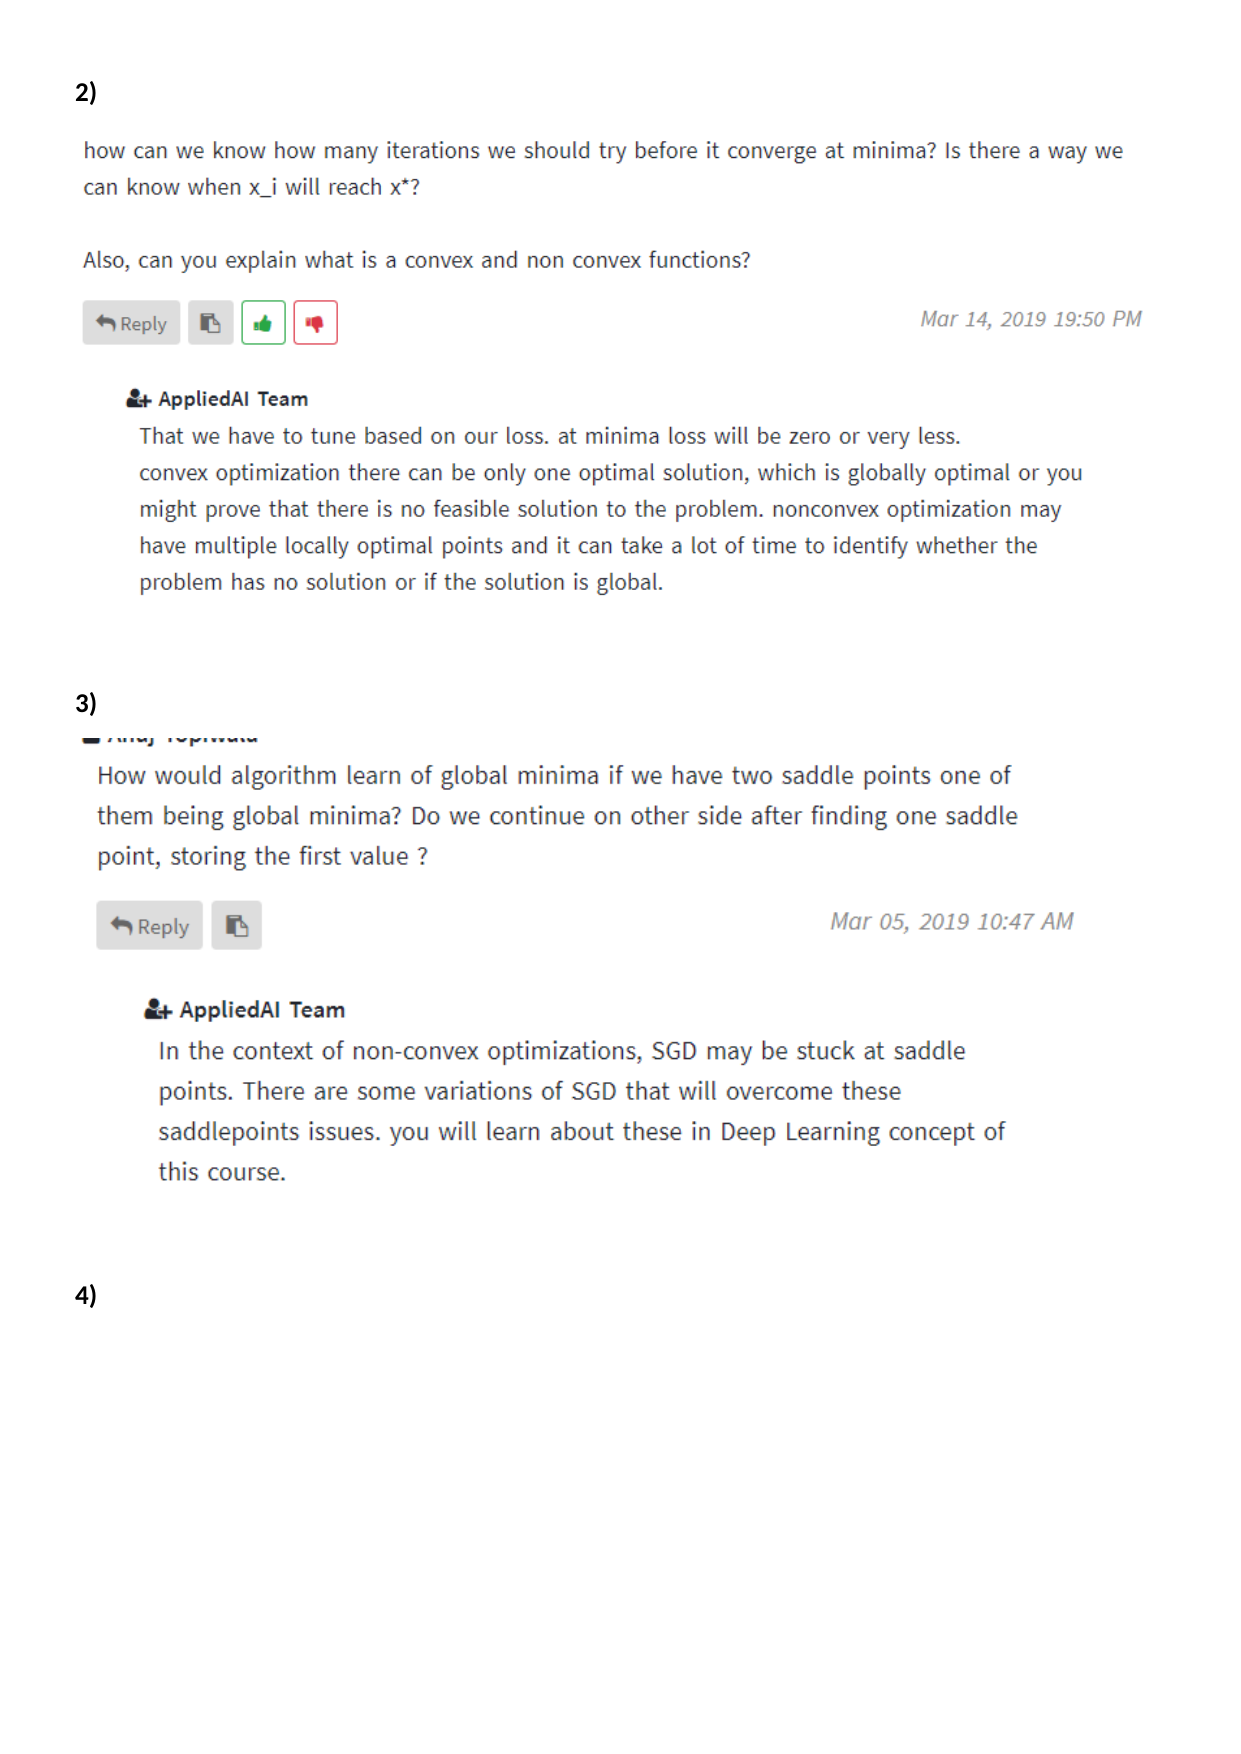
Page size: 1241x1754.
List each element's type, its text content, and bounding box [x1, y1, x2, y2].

picture [75, 738, 1166, 1208]
text 2) [75, 75, 1165, 108]
text 3) [75, 686, 1165, 719]
text 4) [75, 1278, 1165, 1312]
picture [75, 127, 1166, 616]
